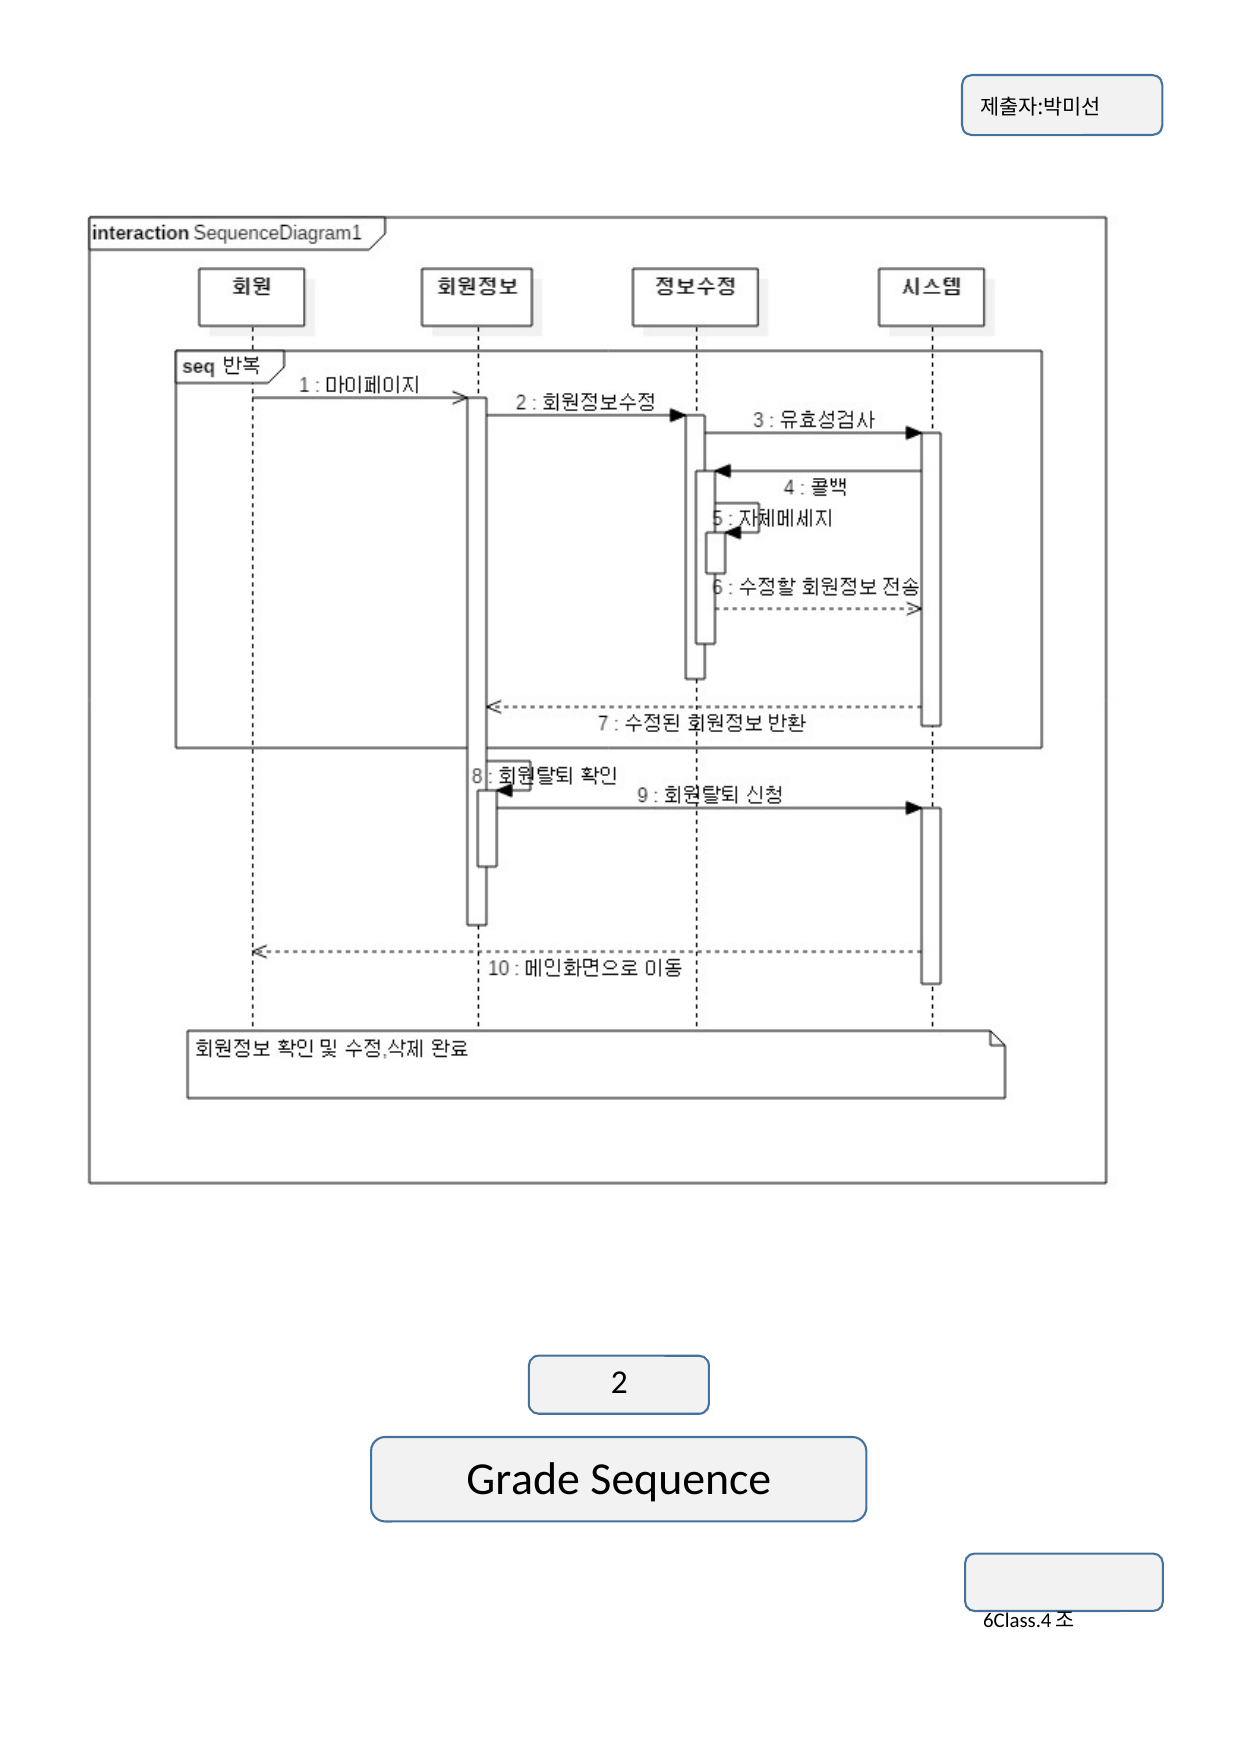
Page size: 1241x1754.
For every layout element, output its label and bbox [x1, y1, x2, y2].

picture [75, 203, 1165, 1242]
